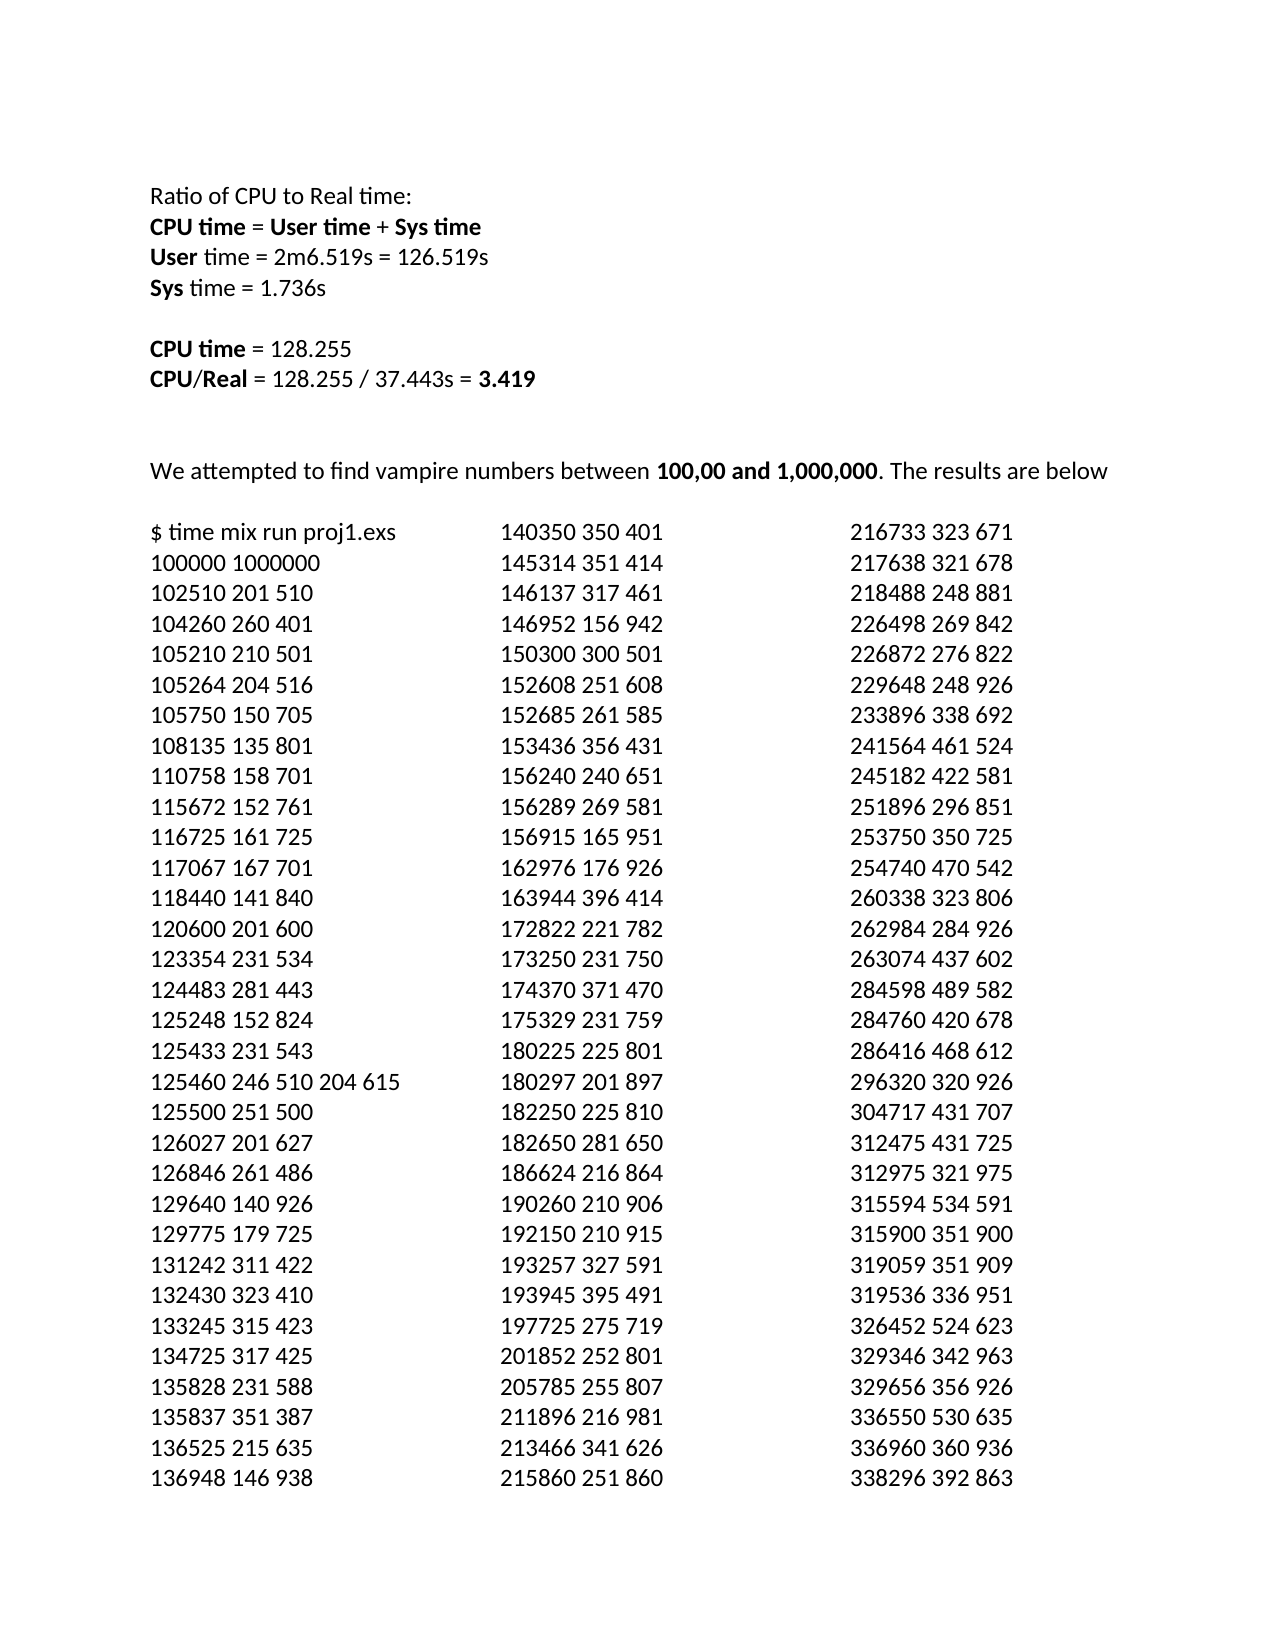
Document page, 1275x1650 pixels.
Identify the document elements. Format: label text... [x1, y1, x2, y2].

text 124483 281 443 [150, 974, 425, 1004]
text 226498 269 842 [850, 608, 1125, 638]
text 218488 248 881 [850, 577, 1125, 608]
text 329656 356 926 [850, 1371, 1125, 1401]
text 253750 350 725 [850, 821, 1125, 852]
text Sys time = 1.736s [150, 272, 1125, 303]
text 262984 284 926 [850, 913, 1125, 943]
text 180225 225 801 [500, 1035, 775, 1066]
text 319536 336 951 [850, 1279, 1125, 1310]
text 201852 252 801 [500, 1340, 775, 1371]
text 123354 231 534 [150, 943, 425, 974]
text CPU time = 128.255 [150, 333, 1125, 364]
text 286416 468 612 [850, 1035, 1125, 1066]
text 338296 392 863 [850, 1462, 1125, 1493]
text 192150 210 915 [500, 1218, 775, 1249]
text 182650 281 650 [500, 1127, 775, 1157]
text 251896 296 851 [850, 791, 1125, 821]
text CPU time = User time + Sys time [150, 211, 1125, 242]
text 233896 338 692 [850, 699, 1125, 730]
text 125500 251 500 [150, 1096, 425, 1127]
text 229648 248 926 [850, 669, 1125, 699]
text 135837 351 387 [150, 1401, 425, 1432]
text 190260 210 906 [500, 1188, 775, 1218]
text 140350 350 401 [500, 516, 775, 547]
text 263074 437 602 [850, 943, 1125, 974]
text 105210 210 501 [150, 638, 425, 669]
text 254740 470 542 [850, 852, 1125, 882]
text 296320 320 926 [850, 1066, 1125, 1096]
text 116725 161 725 [150, 821, 425, 852]
text 186624 216 864 [500, 1157, 775, 1188]
text 104260 260 401 [150, 608, 425, 638]
text 108135 135 801 [150, 730, 425, 760]
text 110758 158 701 [150, 760, 425, 791]
text 131242 311 422 [150, 1249, 425, 1279]
text 105264 204 516 [150, 669, 425, 699]
text 174370 371 470 [500, 974, 775, 1004]
text 226872 276 822 [850, 638, 1125, 669]
text 312975 321 975 [850, 1157, 1125, 1188]
text 135828 231 588 [150, 1371, 425, 1401]
text 315594 534 591 [850, 1188, 1125, 1218]
text We attempted to find vampire numbers between 100,00 and 1,000,000. The results are below [150, 425, 1125, 486]
text 133245 315 423 [150, 1310, 425, 1340]
text 326452 524 623 [850, 1310, 1125, 1340]
text 126027 201 627 [150, 1127, 425, 1157]
text 126846 261 486 [150, 1157, 425, 1188]
text 162976 176 926 [500, 852, 775, 882]
text 180297 201 897 [500, 1066, 775, 1096]
text $ time mix run proj1.exs 100000 1000000 [150, 516, 425, 577]
text CPU/Real = 128.255 / 37.443s = 3.419 [150, 364, 1125, 394]
text 102510 201 510 [150, 577, 425, 608]
text 205785 255 807 [500, 1371, 775, 1401]
text 193945 395 491 [500, 1279, 775, 1310]
text 245182 422 581 [850, 760, 1125, 791]
text 115672 152 761 [150, 791, 425, 821]
text 336550 530 635 [850, 1401, 1125, 1432]
text 213466 341 626 [500, 1432, 775, 1462]
text 173250 231 750 [500, 943, 775, 974]
text 118440 141 840 [150, 882, 425, 913]
text 156240 240 651 [500, 760, 775, 791]
text 146137 317 461 [500, 577, 775, 608]
text 315900 351 900 [850, 1218, 1125, 1249]
text 125460 246 510 204 615 [150, 1066, 425, 1096]
text 172822 221 782 [500, 913, 775, 943]
text 284598 489 582 [850, 974, 1125, 1004]
text 312475 431 725 [850, 1127, 1125, 1157]
text 125433 231 543 [150, 1035, 425, 1066]
text 152608 251 608 [500, 669, 775, 699]
text 156915 165 951 [500, 821, 775, 852]
text 117067 167 701 [150, 852, 425, 882]
text Ratio of CPU to Real time: [150, 181, 1125, 211]
text 193257 327 591 [500, 1249, 775, 1279]
text 120600 201 600 [150, 913, 425, 943]
text 216733 323 671 [850, 516, 1125, 547]
text 211896 216 981 [500, 1401, 775, 1432]
text 217638 321 678 [850, 547, 1125, 577]
text 136525 215 635 [150, 1432, 425, 1462]
text User time = 2m6.519s = 126.519s [150, 242, 1125, 272]
text 152685 261 585 [500, 699, 775, 730]
text 260338 323 806 [850, 882, 1125, 913]
text 156289 269 581 [500, 791, 775, 821]
text 319059 351 909 [850, 1249, 1125, 1279]
text 146952 156 942 [500, 608, 775, 638]
text 136948 146 938 [150, 1462, 425, 1493]
text 336960 360 936 [850, 1432, 1125, 1462]
text 125248 152 824 [150, 1004, 425, 1035]
text 197725 275 719 [500, 1310, 775, 1340]
text 132430 323 410 [150, 1279, 425, 1310]
text 284760 420 678 [850, 1004, 1125, 1035]
text 304717 431 707 [850, 1096, 1125, 1127]
text 215860 251 860 [500, 1462, 775, 1493]
text 145314 351 414 [500, 547, 775, 577]
text 129775 179 725 [150, 1218, 425, 1249]
text 175329 231 759 [500, 1004, 775, 1035]
text 163944 396 414 [500, 882, 775, 913]
text 150300 300 501 [500, 638, 775, 669]
text 241564 461 524 [850, 730, 1125, 760]
text 134725 317 425 [150, 1340, 425, 1371]
text 153436 356 431 [500, 730, 775, 760]
text 182250 225 810 [500, 1096, 775, 1127]
text 329346 342 963 [850, 1340, 1125, 1371]
text 105750 150 705 [150, 699, 425, 730]
text 129640 140 926 [150, 1188, 425, 1218]
